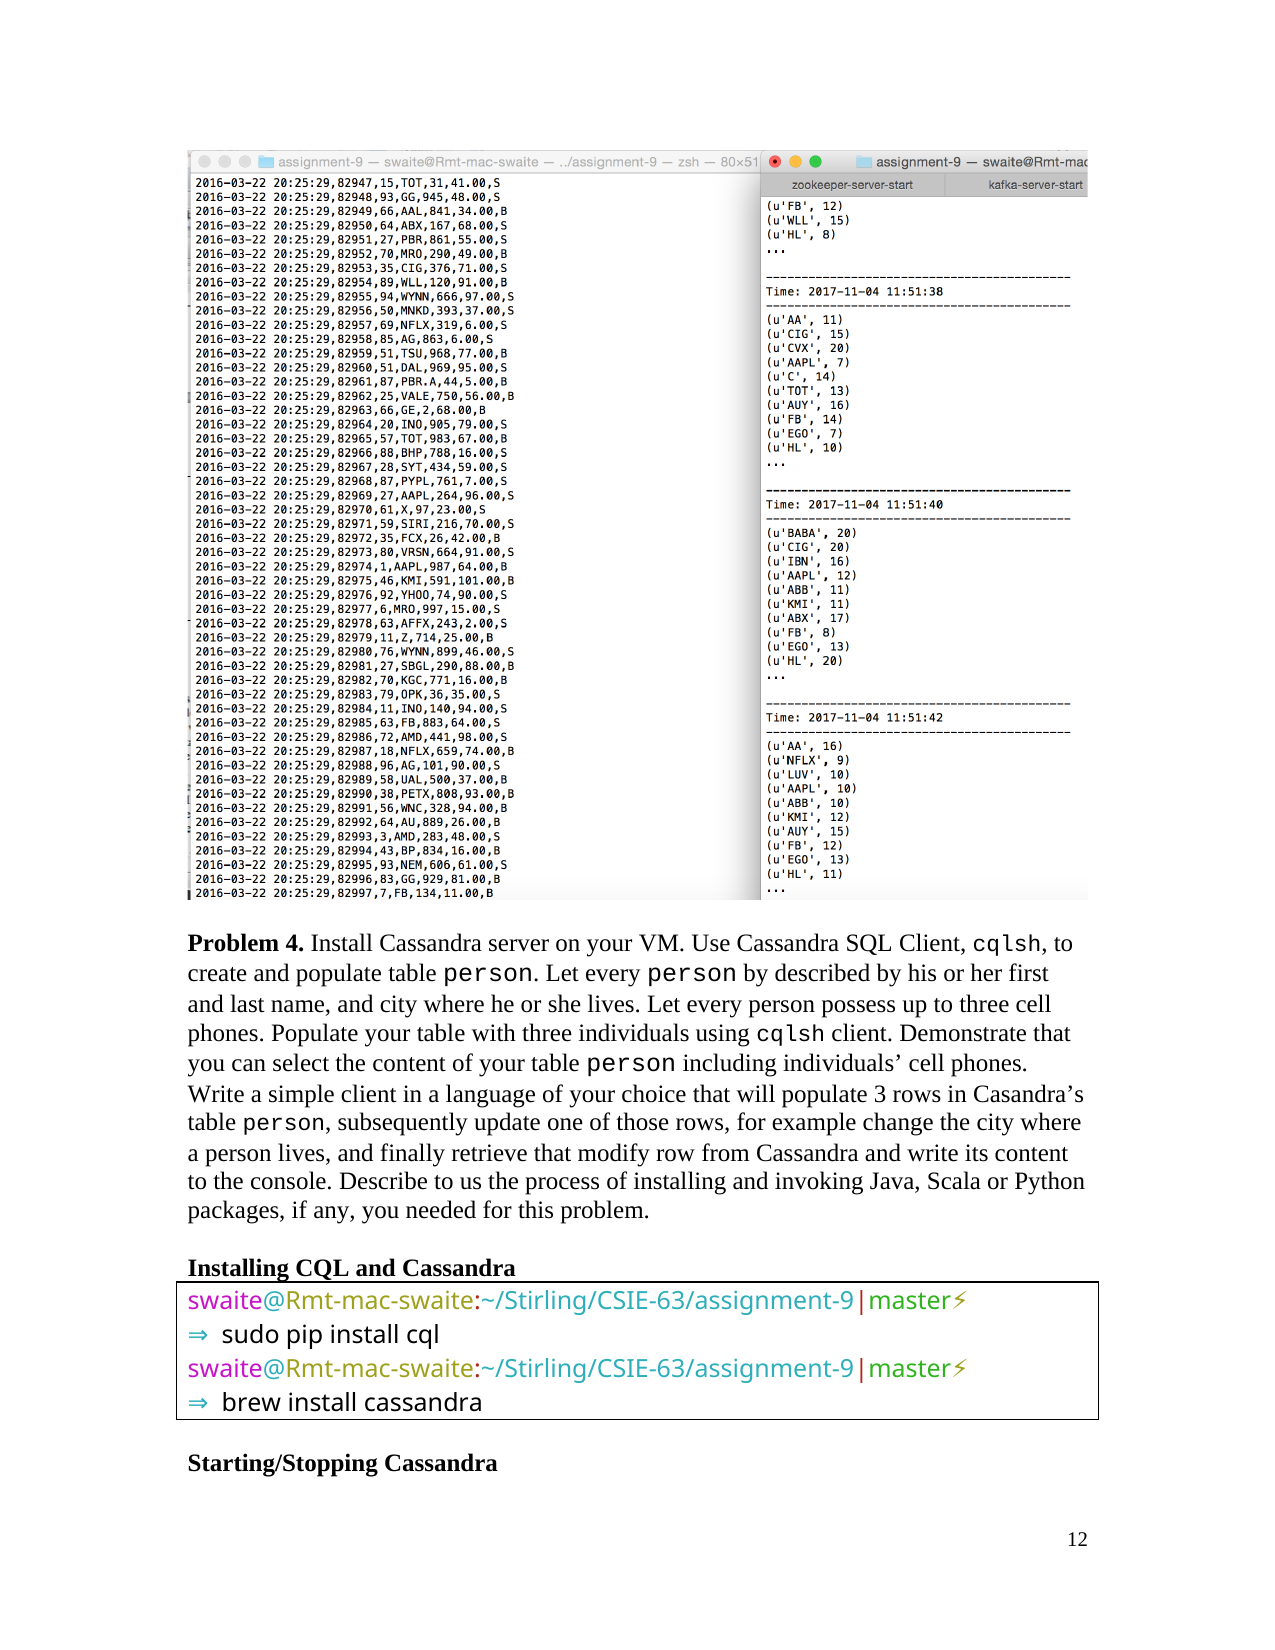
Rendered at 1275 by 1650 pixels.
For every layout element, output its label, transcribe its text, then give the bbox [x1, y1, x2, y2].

table_header swaite@Rmt-mac-swaite:~/Stirling/CSIE-63/assignment-9|master⚡ ⇒ sudo pip install cql swaite@Rmt-mac-swaite:~/Stirling/CSIE-63/assignment-9|master⚡ ⇒ brew install cassandra [177, 1283, 1098, 1419]
text Starting/Stopping Cassandra [187, 1448, 1087, 1477]
text Installing CQL and Cassandra [187, 1253, 1087, 1281]
text Problem 4. Install Cassandra server on your VM. Use Cassandra SQL Client, cqlsh, to create and populate table person. Let every person by described by his or her first and last name, and city where he or she lives. Let every person possess up to three cell phones. Populate your table with three individuals using cqlsh client. Demonstrate that you can select the content of your table person including individuals’ cell phones. Write a simple client in a language of your choice that will populate 3 rows in Casandra’s table person, subsequently update one of those rows, for example change the city where a person lives, and finally retrieve that modify row from Cassandra and write its content to the console. Describe to us the process of installing and invoking Java, Scala or Python packages, if any, you needed for this problem. [187, 928, 1087, 1224]
picture [187, 150, 1088, 900]
